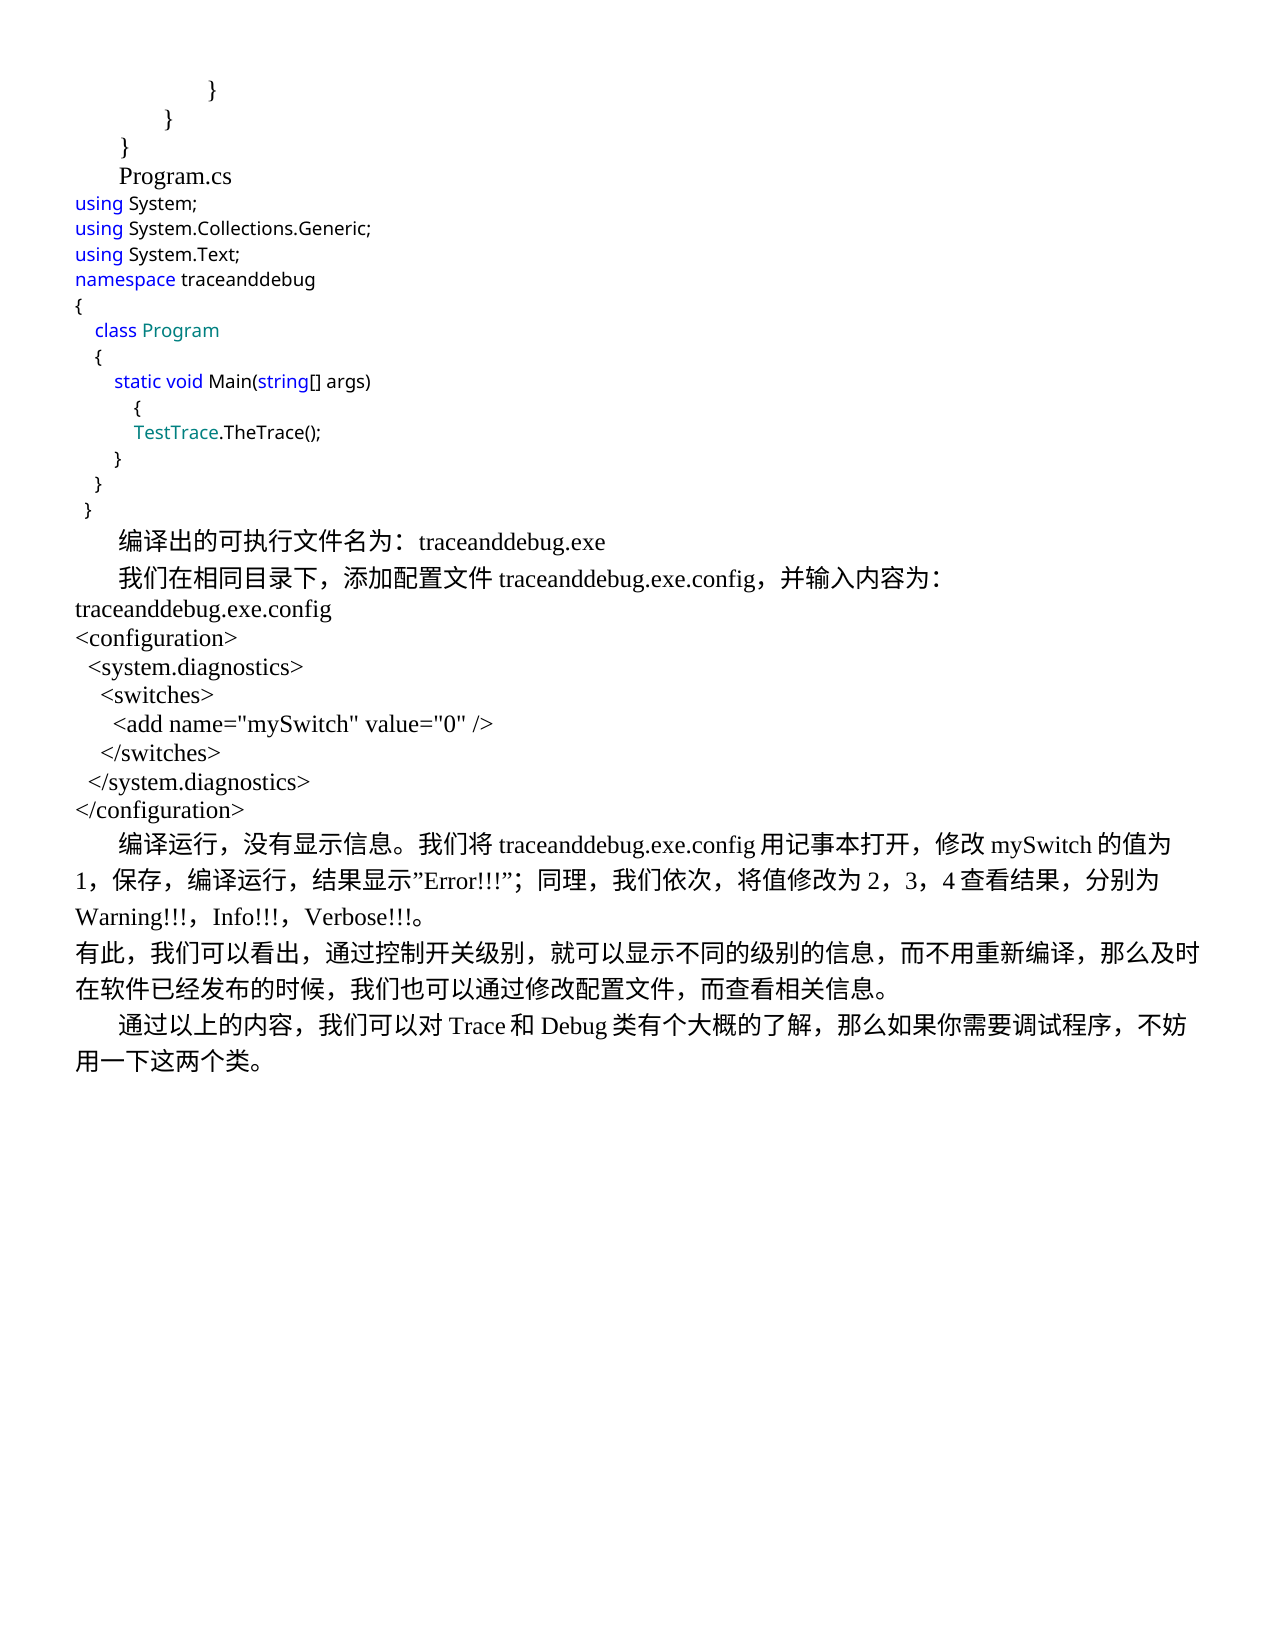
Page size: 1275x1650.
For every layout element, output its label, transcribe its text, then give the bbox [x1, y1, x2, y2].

text <system.diagnostics> [75, 652, 1200, 681]
text 编译运行，没有显示信息。我们将traceanddebug.exe.config用记事本打开，修改mySwitch的值为1，保存，编译运行，结果显示”Error!!!”；同理，我们依次，将值修改为2，3，4查看结果，分别为Warning!!!，Info!!!，Verbose!!!。 [75, 824, 1200, 933]
text } [75, 104, 1200, 132]
text } [75, 496, 1200, 522]
text 编译出的可执行文件名为：traceanddebug.exe [75, 522, 1200, 558]
text } [75, 471, 1200, 496]
text TestTrace.TheTrace(); [75, 420, 1200, 445]
text </system.diagnostics> [75, 767, 1200, 796]
text 我们在相同目录下，添加配置文件traceanddebug.exe.config，并输入内容为： [75, 558, 1200, 594]
text static void Main(string[] args) [75, 369, 1200, 394]
text 通过以上的内容，我们可以对Trace和Debug类有个大概的了解，那么如果你需要调试程序，不妨用一下这两个类。 [75, 1006, 1200, 1078]
text } [75, 445, 1200, 471]
text { [75, 292, 1200, 318]
text traceanddebug.exe.config [75, 594, 1200, 623]
text namespace traceanddebug [75, 267, 1200, 292]
text } [75, 75, 1200, 104]
text using System.Text; [75, 241, 1200, 267]
text 有此，我们可以看出，通过控制开关级别，就可以显示不同的级别的信息，而不用重新编译，那么及时在软件已经发布的时候，我们也可以通过修改配置文件，而查看相关信息。 [75, 933, 1200, 1006]
text using System.Collections.Generic; [75, 216, 1200, 241]
text class Program [75, 318, 1200, 343]
text <add name="mySwitch" value="0" /> [75, 709, 1200, 738]
text } [75, 132, 1200, 161]
text using System; [75, 190, 1200, 216]
text </switches> [75, 738, 1200, 767]
text <switches> [75, 681, 1200, 709]
text { [75, 343, 1200, 369]
text <configuration> [75, 623, 1200, 652]
text { [75, 394, 1200, 420]
text </configuration> [75, 796, 1200, 824]
text Program.cs [75, 161, 1200, 190]
